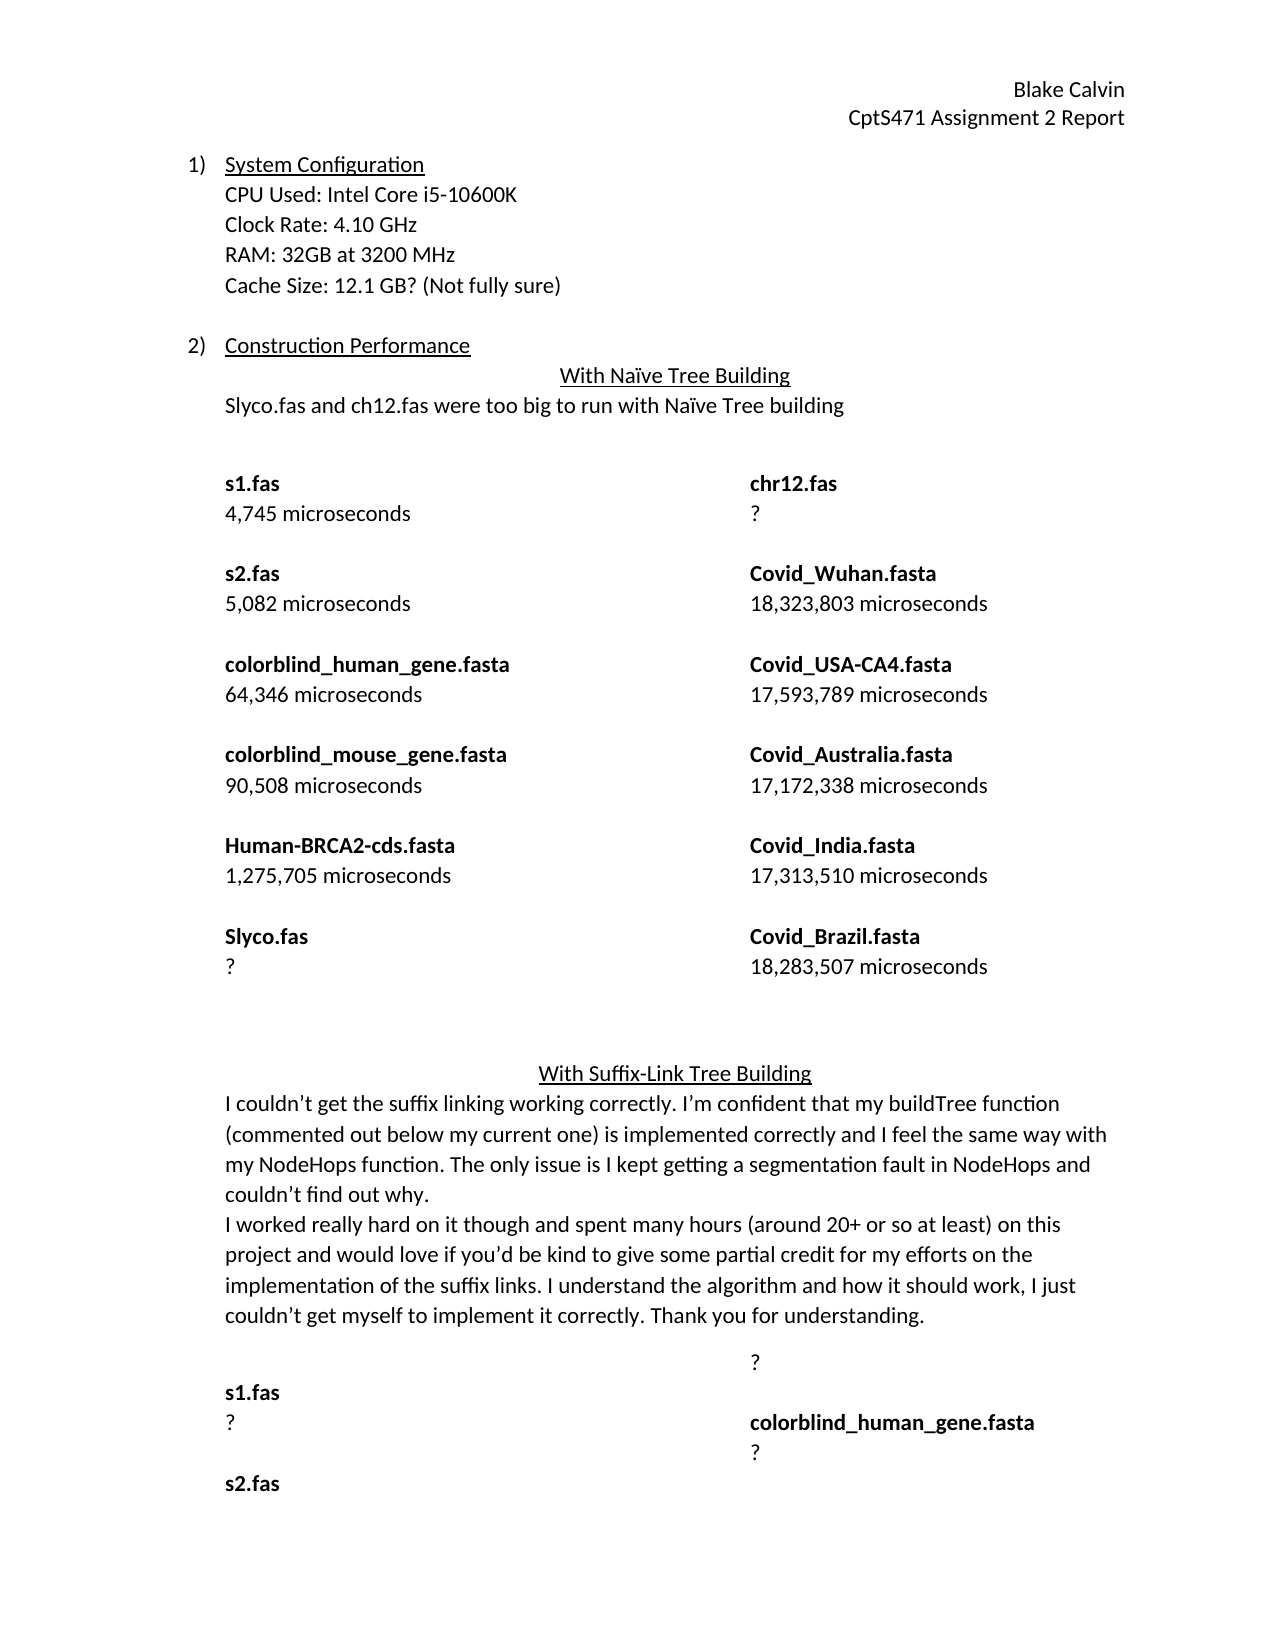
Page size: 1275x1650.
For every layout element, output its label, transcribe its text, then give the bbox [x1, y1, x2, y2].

list colorblind_mouse_gene.fasta [225, 741, 600, 769]
list colorblind_human_gene.fasta [225, 650, 600, 678]
list s1.fas [225, 469, 600, 497]
list I worked really hard on it though and spent many hours (around 20+ or so at least) on this project and would love if you’d be kind to give some partial credit for my efforts on the implementation of the suffix links. I understand the algorithm and how it should work, I just couldn’t get myself to implement it correctly. Thank you for understanding. [225, 1210, 1125, 1329]
list s2.fas [225, 1469, 600, 1497]
list 5,082 microseconds [225, 589, 600, 618]
list 4,745 microseconds [225, 499, 600, 527]
list Clock Rate: 4.10 GHz [225, 210, 1125, 238]
list ? [225, 1408, 600, 1436]
list ? [750, 1348, 1125, 1376]
list ? [750, 1438, 1125, 1467]
list Covid_USA-CA4.fasta [750, 650, 1125, 678]
list With Naïve Tree Building [225, 361, 1125, 389]
list Covid_Brazil.fasta [750, 922, 1125, 950]
list Construction Performance [187, 331, 1125, 359]
list 17,313,510 microseconds [750, 861, 1125, 889]
list Slyco.fas and ch12.fas were too big to run with Naïve Tree building [225, 392, 1125, 420]
list chr12.fas [750, 469, 1125, 497]
list ? [750, 499, 1125, 527]
list 18,323,803 microseconds [750, 589, 1125, 618]
list RAM: 32GB at 3200 MHz [225, 241, 1125, 269]
list 90,508 microseconds [225, 771, 600, 799]
list I couldn’t get the suffix linking working correctly. I’m confident that my buildTree function (commented out below my current one) is implemented correctly and I feel the same way with my NodeHops function. The only issue is I kept getting a segmentation fault in NodeHops and couldn’t find out why. [225, 1089, 1125, 1208]
list Covid_India.fasta [750, 831, 1125, 859]
list Slyco.fas [225, 922, 600, 950]
list ? [225, 952, 600, 980]
list System Configuration [187, 150, 1125, 178]
list Covid_Australia.fasta [750, 741, 1125, 769]
list 64,346 microseconds [225, 680, 600, 708]
list 17,593,789 microseconds [750, 680, 1125, 708]
list s1.fas [225, 1378, 600, 1406]
list Covid_Wuhan.fasta [750, 559, 1125, 587]
list s2.fas [225, 559, 600, 587]
list With Suffix-Link Tree Building [225, 1059, 1125, 1087]
list 18,283,507 microseconds [750, 952, 1125, 980]
list 17,172,338 microseconds [750, 771, 1125, 799]
list 1,275,705 microseconds [225, 861, 600, 889]
list Human-BRCA2-cds.fasta [225, 831, 600, 859]
list CPU Used: Intel Core i5-10600K [225, 180, 1125, 208]
list Cache Size: 12.1 GB? (Not fully sure) [225, 271, 1125, 299]
list colorblind_human_gene.fasta [750, 1408, 1125, 1436]
